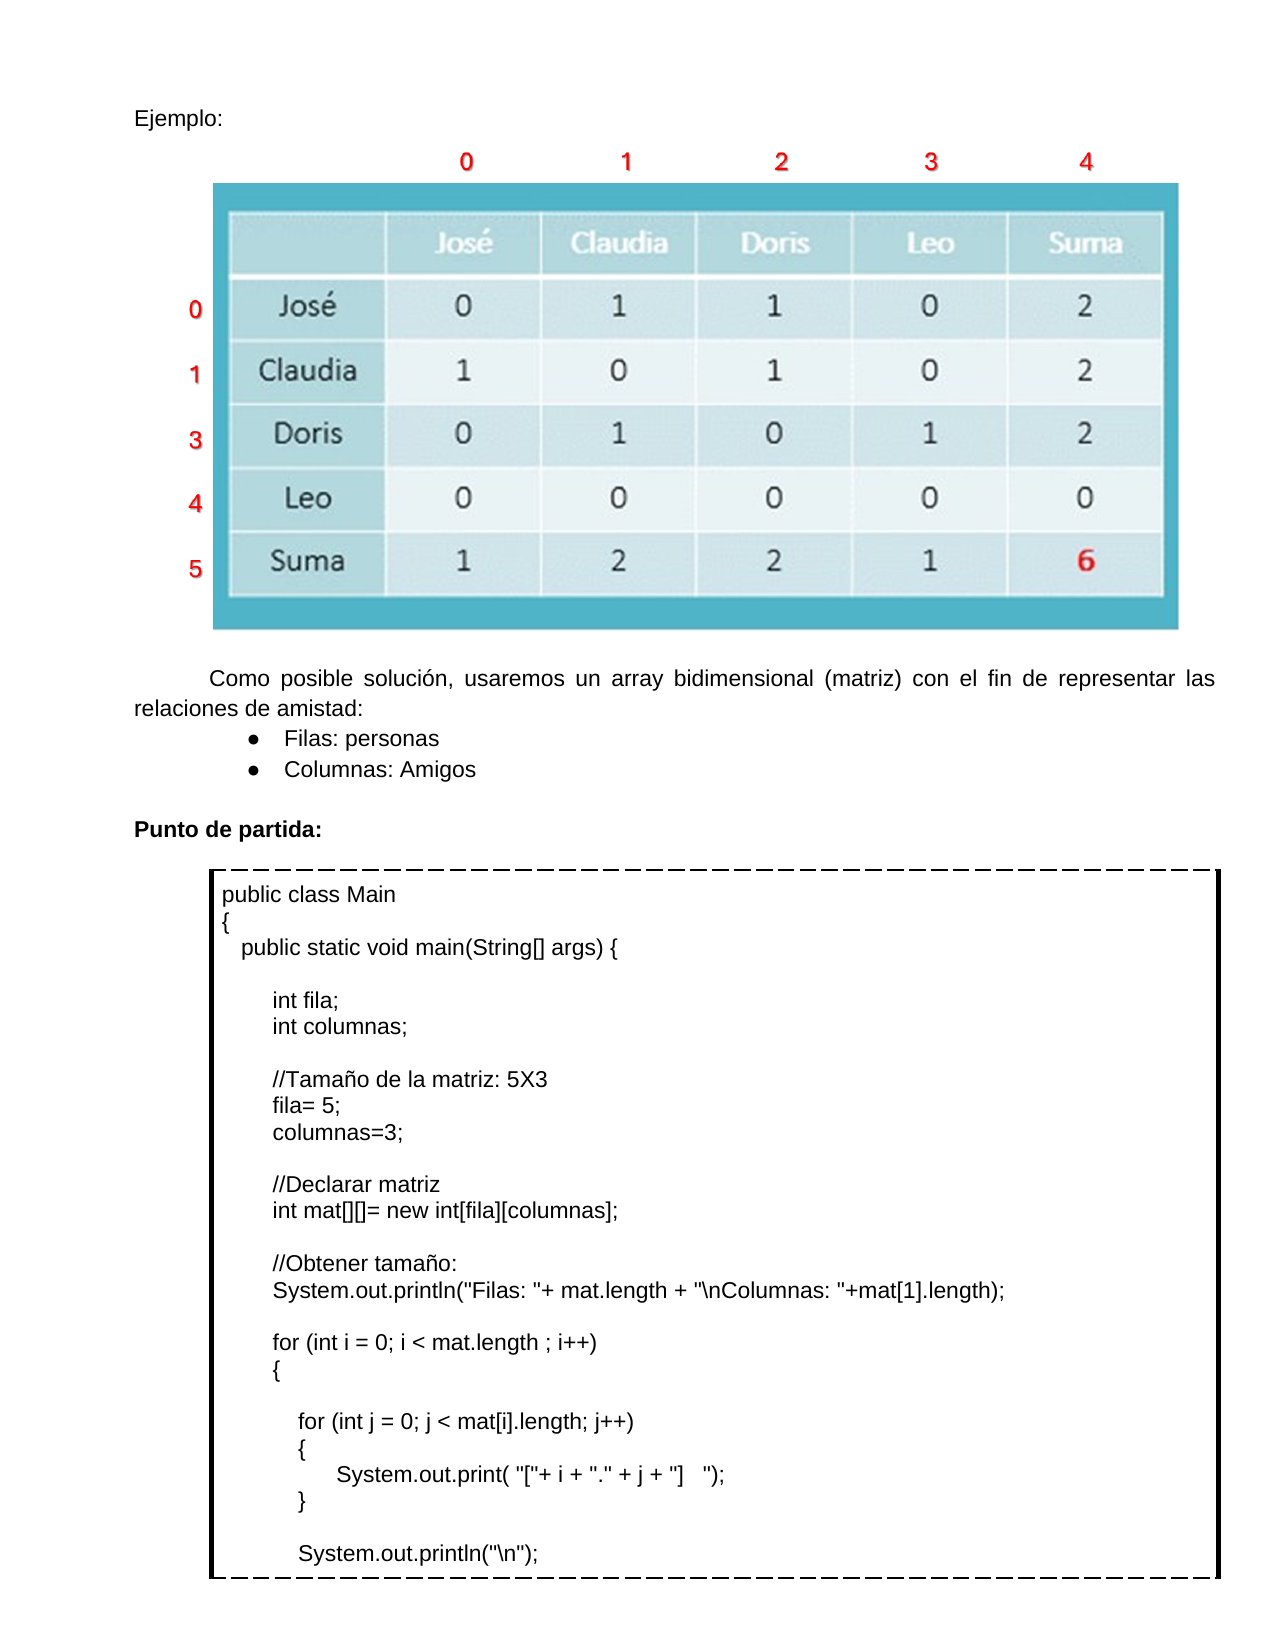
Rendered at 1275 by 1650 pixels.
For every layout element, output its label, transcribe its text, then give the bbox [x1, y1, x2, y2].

list Filas: personas [246, 725, 1216, 752]
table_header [214, 869, 1216, 1577]
picture [170, 135, 1180, 631]
text Punto de partida: [134, 816, 1216, 842]
text Como posible solución, usaremos un array bidimensional (matriz) con el fin de representar las relaciones de amistad: [134, 665, 1216, 722]
list Columnas: Amigos [246, 756, 1216, 782]
text Ejemplo: [134, 105, 1216, 132]
